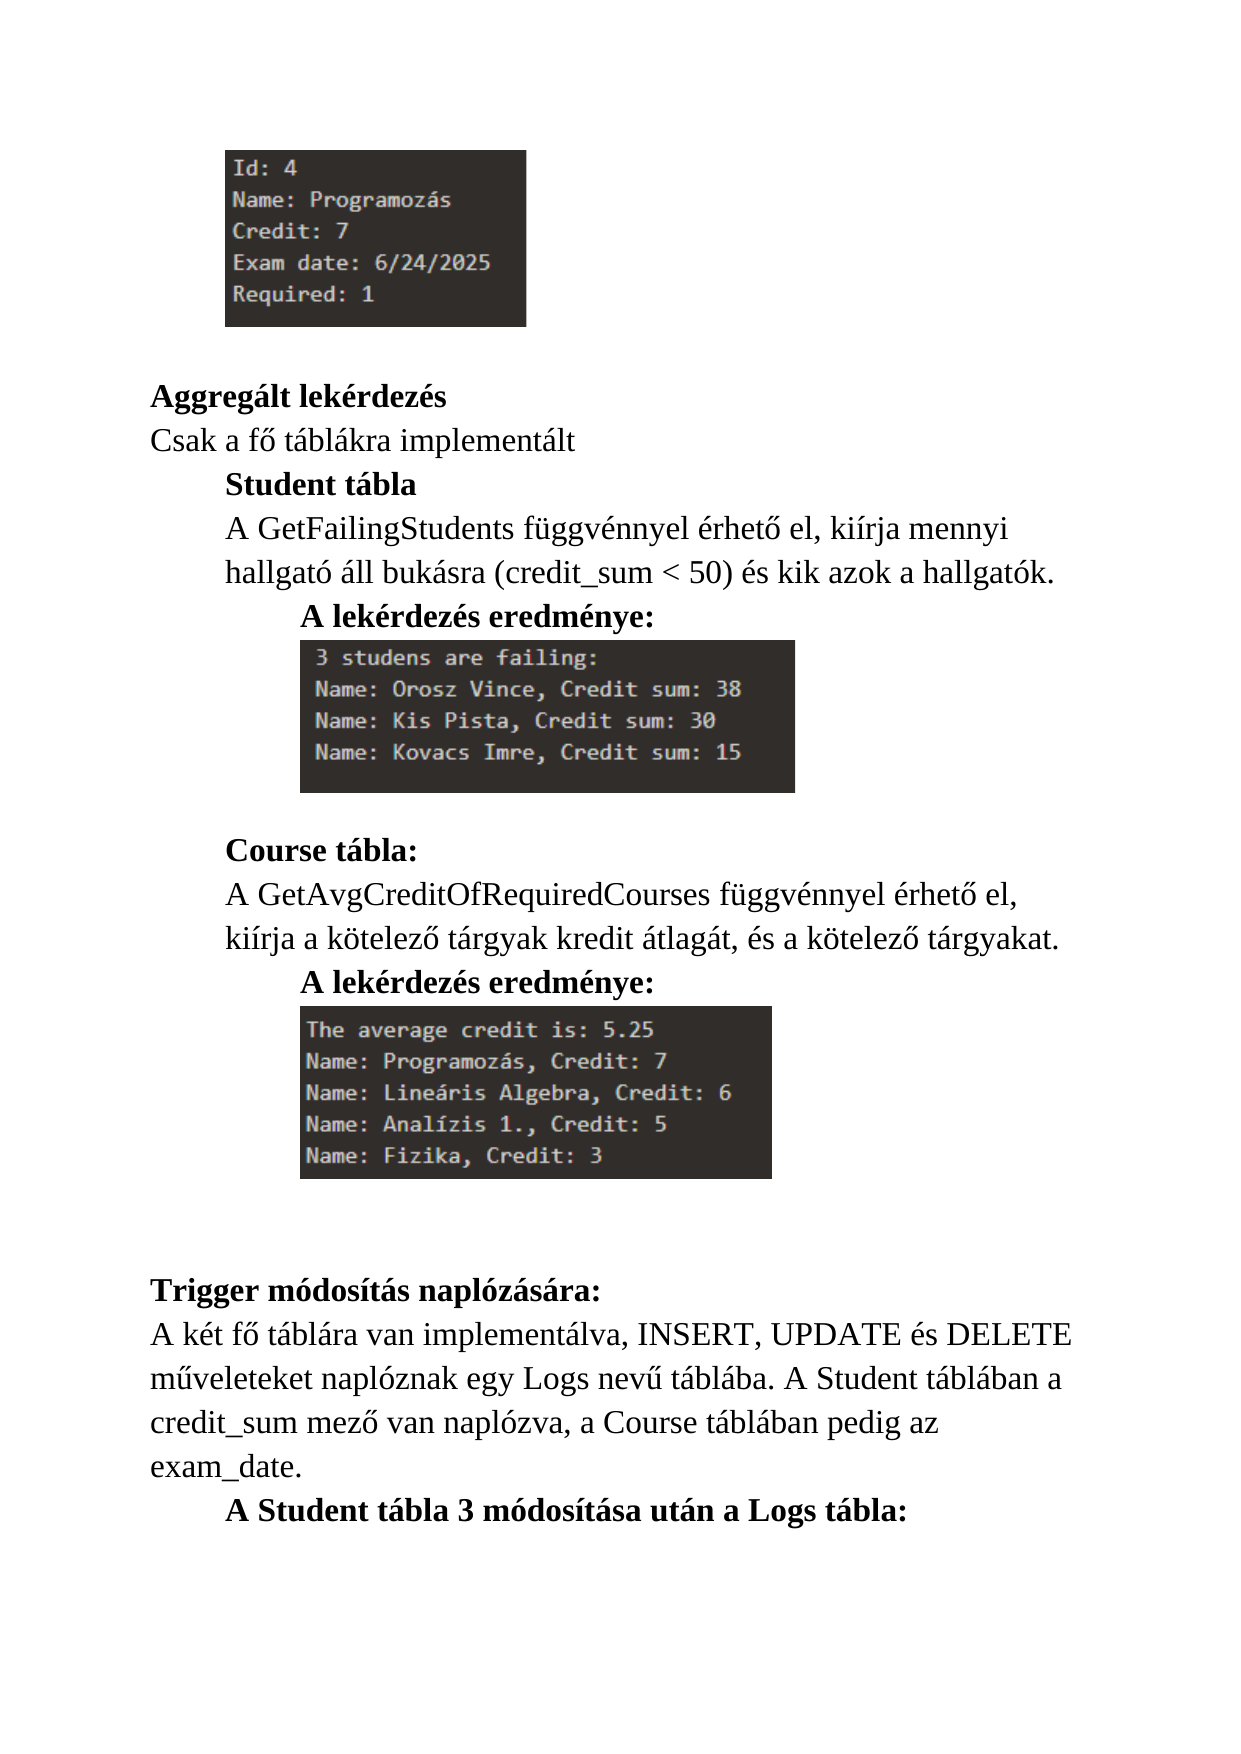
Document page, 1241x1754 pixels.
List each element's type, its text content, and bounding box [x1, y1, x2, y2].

text A lekérdezés eredménye: [150, 597, 1090, 635]
text Trigger módosítás naplózására: [150, 1270, 1090, 1308]
text A GetAvgCreditOfRequiredCourses függvénnyel érhető el, [150, 874, 1090, 912]
text A Student tábla 3 módosítása után a Logs tábla: [150, 1491, 1090, 1529]
text A lekérdezés eredménye: [150, 962, 1090, 1001]
text Course tábla: [150, 830, 1090, 868]
text Aggregált lekérdezés [150, 376, 1090, 415]
picture [225, 150, 527, 327]
picture [300, 640, 796, 793]
text Student tábla [150, 464, 1090, 503]
text A GetFailingStudents függvénnyel érhető el, kiírja mennyi [150, 508, 1090, 547]
text A két fő táblára van implementálva, INSERT, UPDATE és DELETE műveleteket naplóznak egy Logs nevű táblába. A Student táblában a credit_sum mező van naplózva, a Course táblában pedig az exam_date. [150, 1314, 1090, 1485]
text hallgató áll bukásra (credit_sum < 50) és kik azok a hallgatók. [150, 553, 1090, 591]
picture [300, 1006, 772, 1179]
text Csak a fő táblákra implementált [150, 420, 1090, 459]
text kiírja a kötelező tárgyak kredit átlagát, és a kötelező tárgyakat. [150, 918, 1090, 957]
